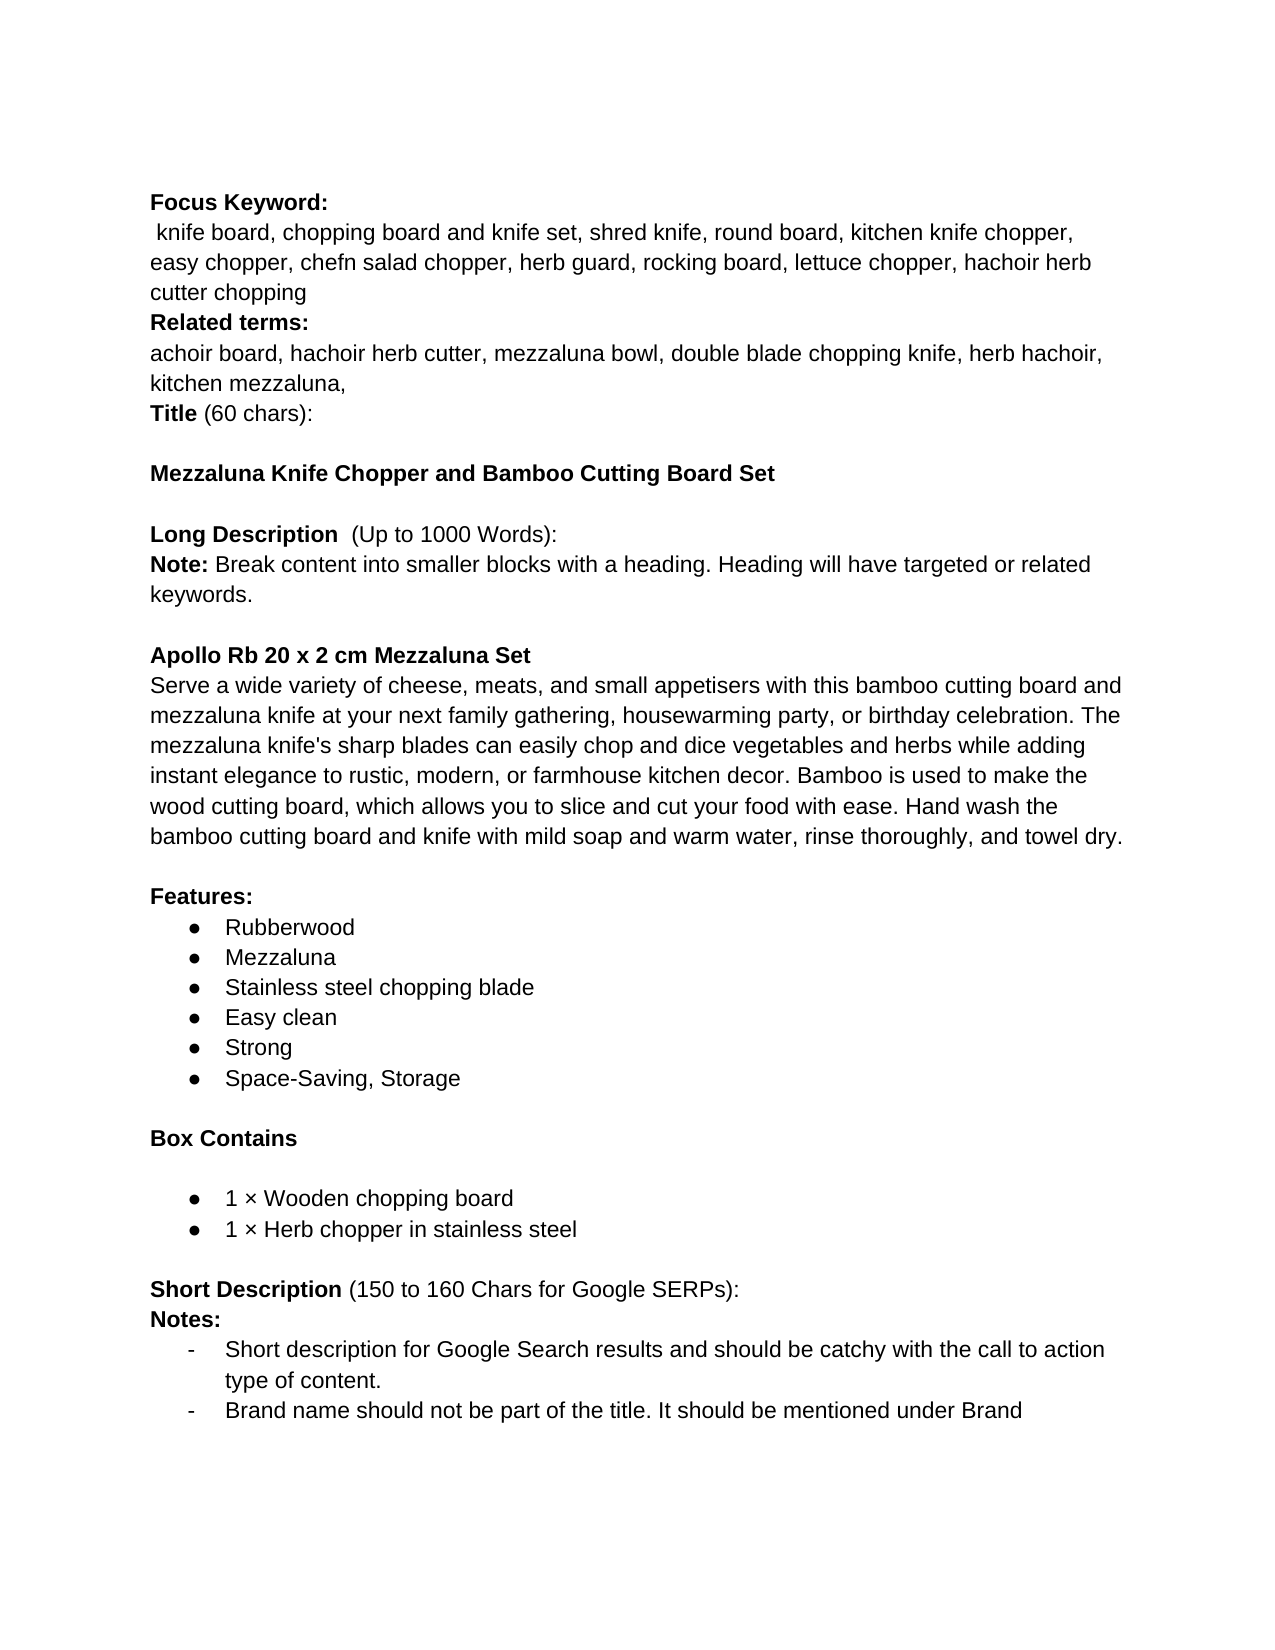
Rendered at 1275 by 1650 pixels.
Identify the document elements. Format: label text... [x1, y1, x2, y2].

text Notes: [150, 1306, 1125, 1333]
list Short description for Google Search results and should be catchy with the call to action type of content. [187, 1336, 1125, 1393]
text Long Description (Up to 1000 Words): [150, 521, 1125, 547]
text Title (60 chars): [150, 400, 1125, 426]
text Serve a wide variety of cheese, meats, and small appetisers with this bamboo cutting board and mezzaluna knife at your next family gathering, housewarming party, or birthday celebration. The mezzaluna knife's sharp blades can easily chop and dice vegetables and herbs while adding instant elegance to rustic, modern, or farmhouse kitchen decor. Bamboo is used to make the wood cutting board, which allows you to slice and cut your food with ease. Hand wash the bamboo cutting board and knife with mild soap and warm water, rinse thoroughly, and towel dry. [150, 672, 1125, 849]
text Mezzaluna Knife Chopper and Bamboo Cutting Board Set [150, 460, 1125, 487]
text Features: [150, 883, 1125, 910]
list Space-Saving, Storage [187, 1064, 1125, 1091]
list 1 × Herb chopper in stainless steel [187, 1216, 1125, 1242]
list Strong [187, 1034, 1125, 1061]
text Focus Keyword: [150, 188, 1125, 215]
text Apollo Rb 20 x 2 cm Mezzaluna Set [150, 642, 1125, 668]
list Brand name should not be part of the title. It should be mentioned under Brand [187, 1397, 1125, 1423]
text Short Description (150 to 160 Chars for Google SERPs): [150, 1276, 1125, 1302]
list Mezzaluna [187, 944, 1125, 970]
list Easy clean [187, 1004, 1125, 1031]
list Rubberwood [187, 913, 1125, 940]
text knife board, chopping board and knife set, shred knife, round board, kitchen knife chopper, easy chopper, chefn salad chopper, herb guard, rocking board, lettuce chopper, hachoir herb cutter chopping [150, 219, 1125, 306]
text achoir board, hachoir herb cutter, mezzaluna bowl, double blade chopping knife, herb hachoir, kitchen mezzaluna, [150, 339, 1125, 396]
text Box Contains [150, 1125, 1125, 1151]
list Stainless steel chopping blade [187, 974, 1125, 1000]
text Note: Break content into smaller blocks with a heading. Heading will have targeted or related keywords. [150, 551, 1125, 608]
text Related terms: [150, 309, 1125, 336]
list 1 × Wooden chopping board [187, 1185, 1125, 1212]
